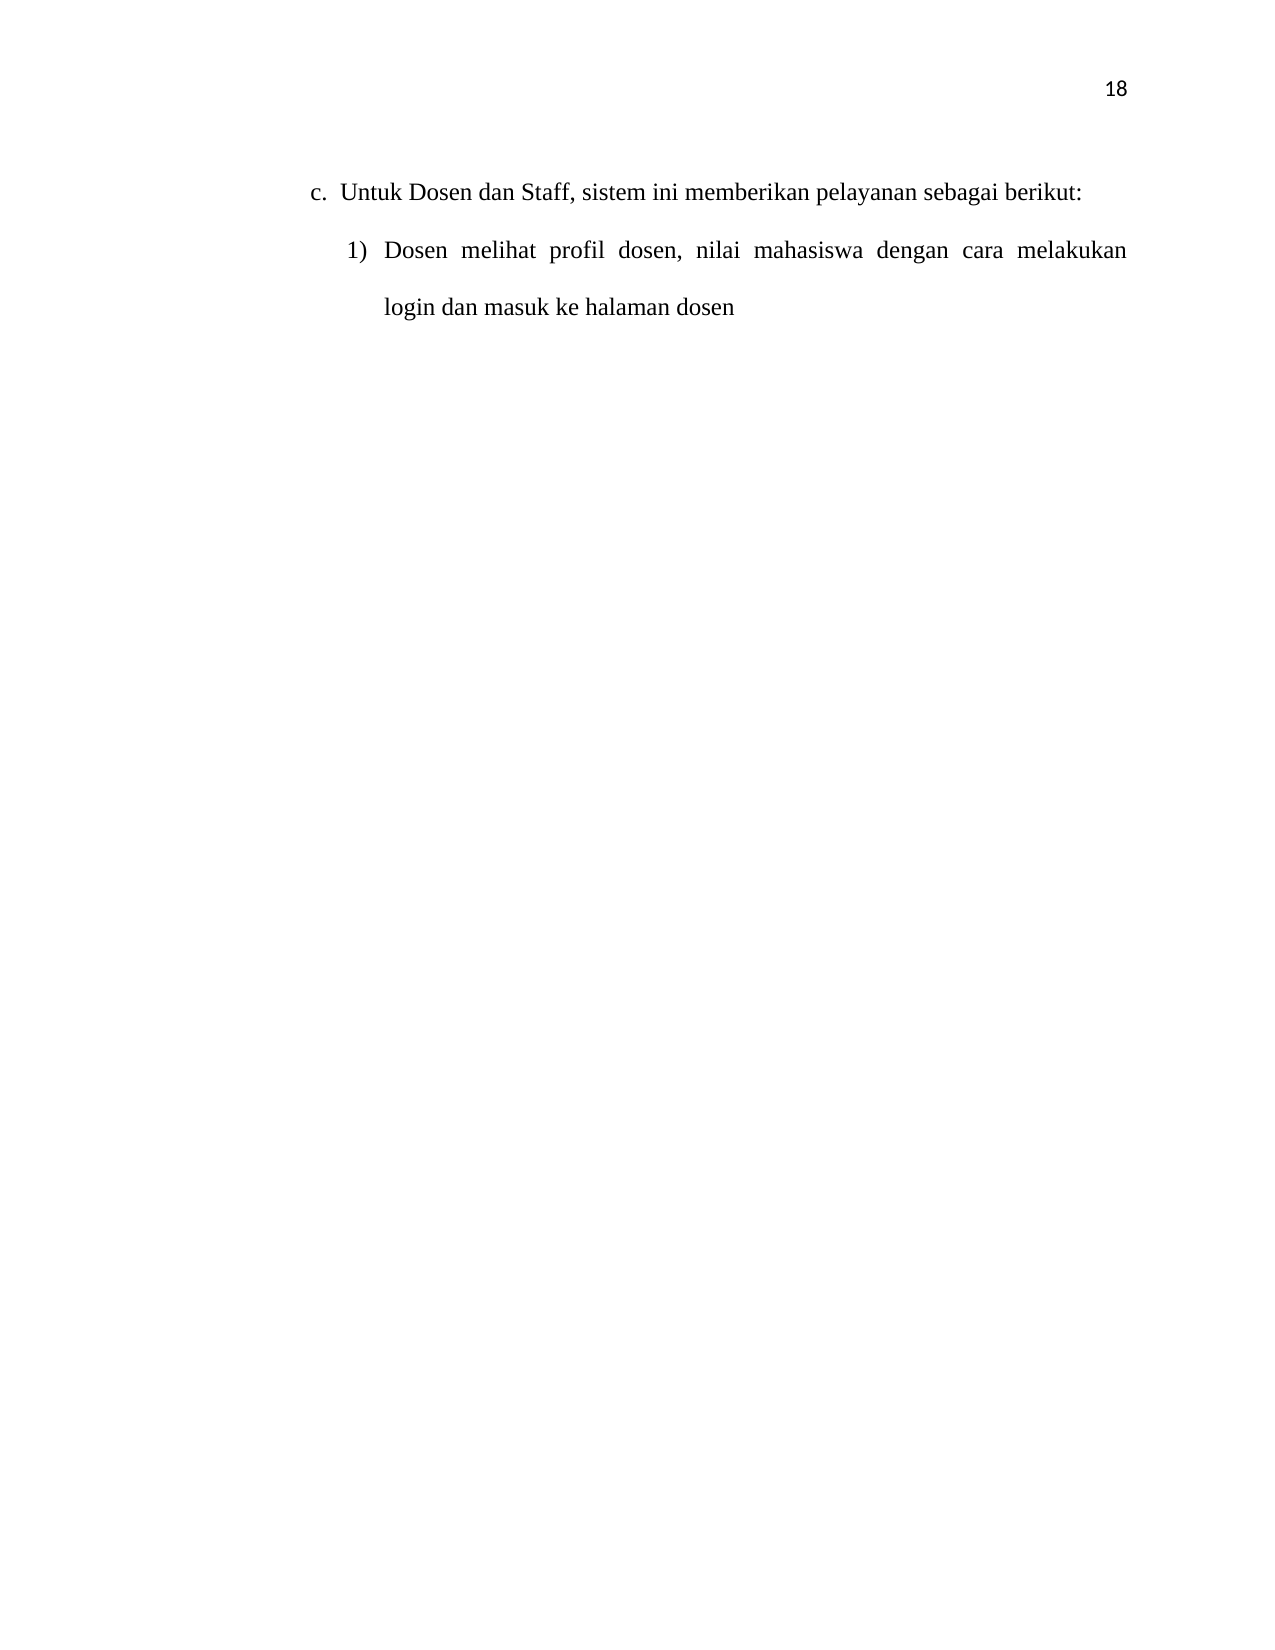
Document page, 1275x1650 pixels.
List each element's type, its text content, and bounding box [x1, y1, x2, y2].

list Dosen melihat profil dosen, nilai mahasiswa dengan cara melakukan login dan masuk ke halaman dosen [346, 235, 1127, 321]
list Untuk Dosen dan Staff, sistem ini memberikan pelayanan sebagai berikut: [310, 177, 1127, 206]
